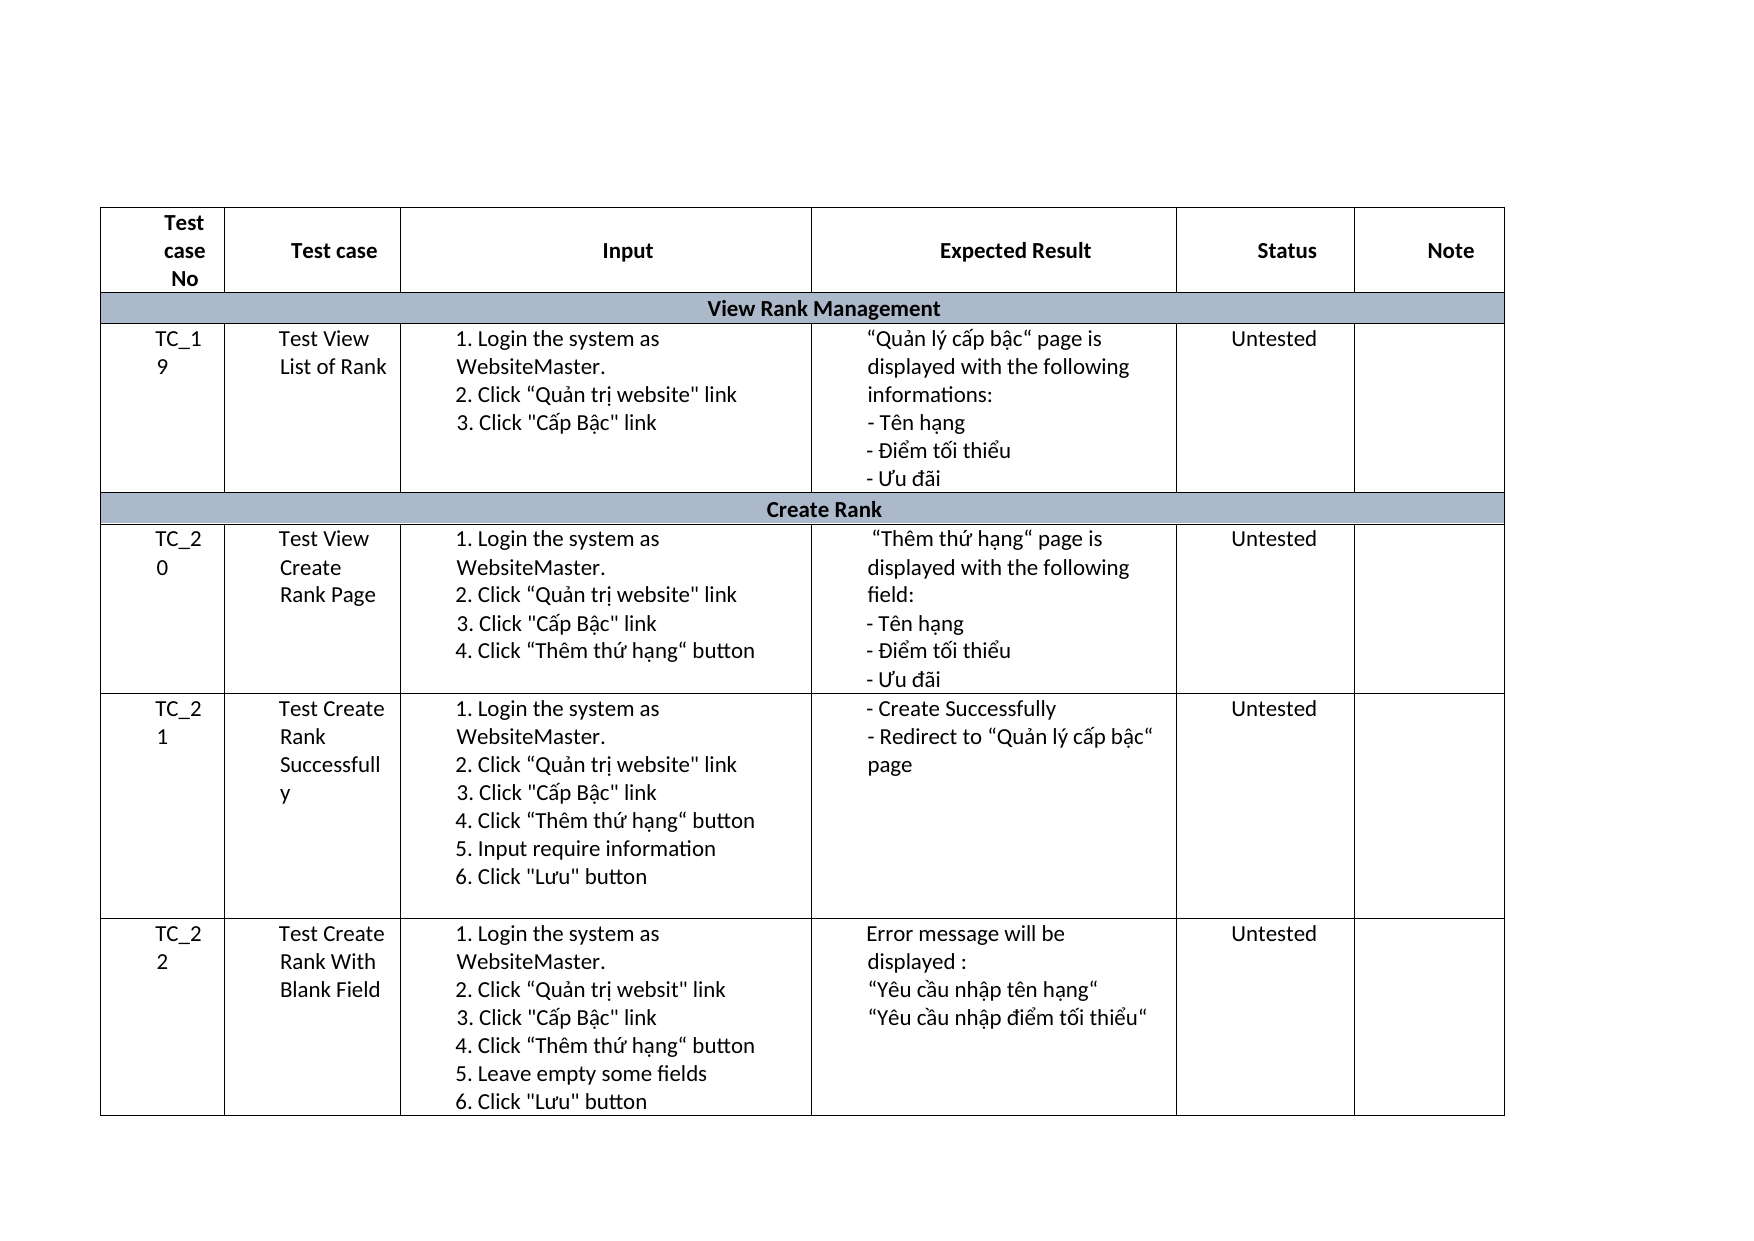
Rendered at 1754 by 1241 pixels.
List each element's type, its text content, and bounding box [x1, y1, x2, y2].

table_header Test case [225, 208, 400, 292]
table_cell Untested [1177, 919, 1354, 1115]
table_cell Untested [1177, 324, 1354, 492]
table_cell Untested [1177, 525, 1354, 693]
table_cell Test View List of Rank [225, 324, 400, 492]
table_header Expected Result [812, 208, 1176, 292]
table_cell [1355, 324, 1504, 492]
table_cell Error message will be displayed : “Yêu cầu nhập tên hạng“ “Yêu cầu nhập điểm tối thiểu“ [812, 919, 1176, 1115]
table_cell Test Create Rank Successfully [225, 694, 400, 918]
table_cell - Create Successfully - Redirect to “Quản lý cấp bậc“ page [812, 694, 1176, 918]
table_cell “Quản lý cấp bậc“ page is displayed with the following informations: - Tên hạng - Điểm tối thiểu - Ưu đãi [812, 324, 1176, 492]
table_cell Untested [1177, 694, 1354, 918]
table_cell View Rank Management [101, 293, 1504, 323]
table_cell “Thêm thứ hạng“ page is displayed with the following field: - Tên hạng - Điểm tối thiểu - Ưu đãi [812, 525, 1176, 693]
table_header Status [1177, 208, 1354, 292]
table_header Test case No [101, 208, 224, 292]
table_cell TC_19 [101, 324, 224, 492]
table_cell Create Rank [101, 493, 1504, 523]
table_header Input [401, 208, 811, 292]
table_cell [1355, 694, 1504, 918]
table_cell 1. Login the system as WebsiteMaster. 2. Click “Quản trị website" link 3. Click "Cấp Bậc" link [401, 324, 811, 492]
table_header Note [1355, 208, 1504, 292]
table_cell 1. Login the system as WebsiteMaster. 2. Click “Quản trị websit" link 3. Click "Cấp Bậc" link 4. Click “Thêm thứ hạng“ button 5. Leave empty some fields 6. Click "Lưu" button [401, 919, 811, 1115]
table_cell 1. Login the system as WebsiteMaster. 2. Click “Quản trị website" link 3. Click "Cấp Bậc" link 4. Click “Thêm thứ hạng“ button [401, 525, 811, 693]
table_cell Test Create Rank With Blank Field [225, 919, 400, 1115]
table_cell [1355, 919, 1504, 1115]
table_cell TC_22 [101, 919, 224, 1115]
table_cell TC_21 [101, 694, 224, 918]
table_cell TC_20 [101, 525, 224, 693]
table_cell 1. Login the system as WebsiteMaster. 2. Click “Quản trị website" link 3. Click "Cấp Bậc" link 4. Click “Thêm thứ hạng“ button 5. Input require information 6. Click "Lưu" button [401, 694, 811, 918]
table_cell [1355, 525, 1504, 693]
table_cell Test View Create Rank Page [225, 525, 400, 693]
